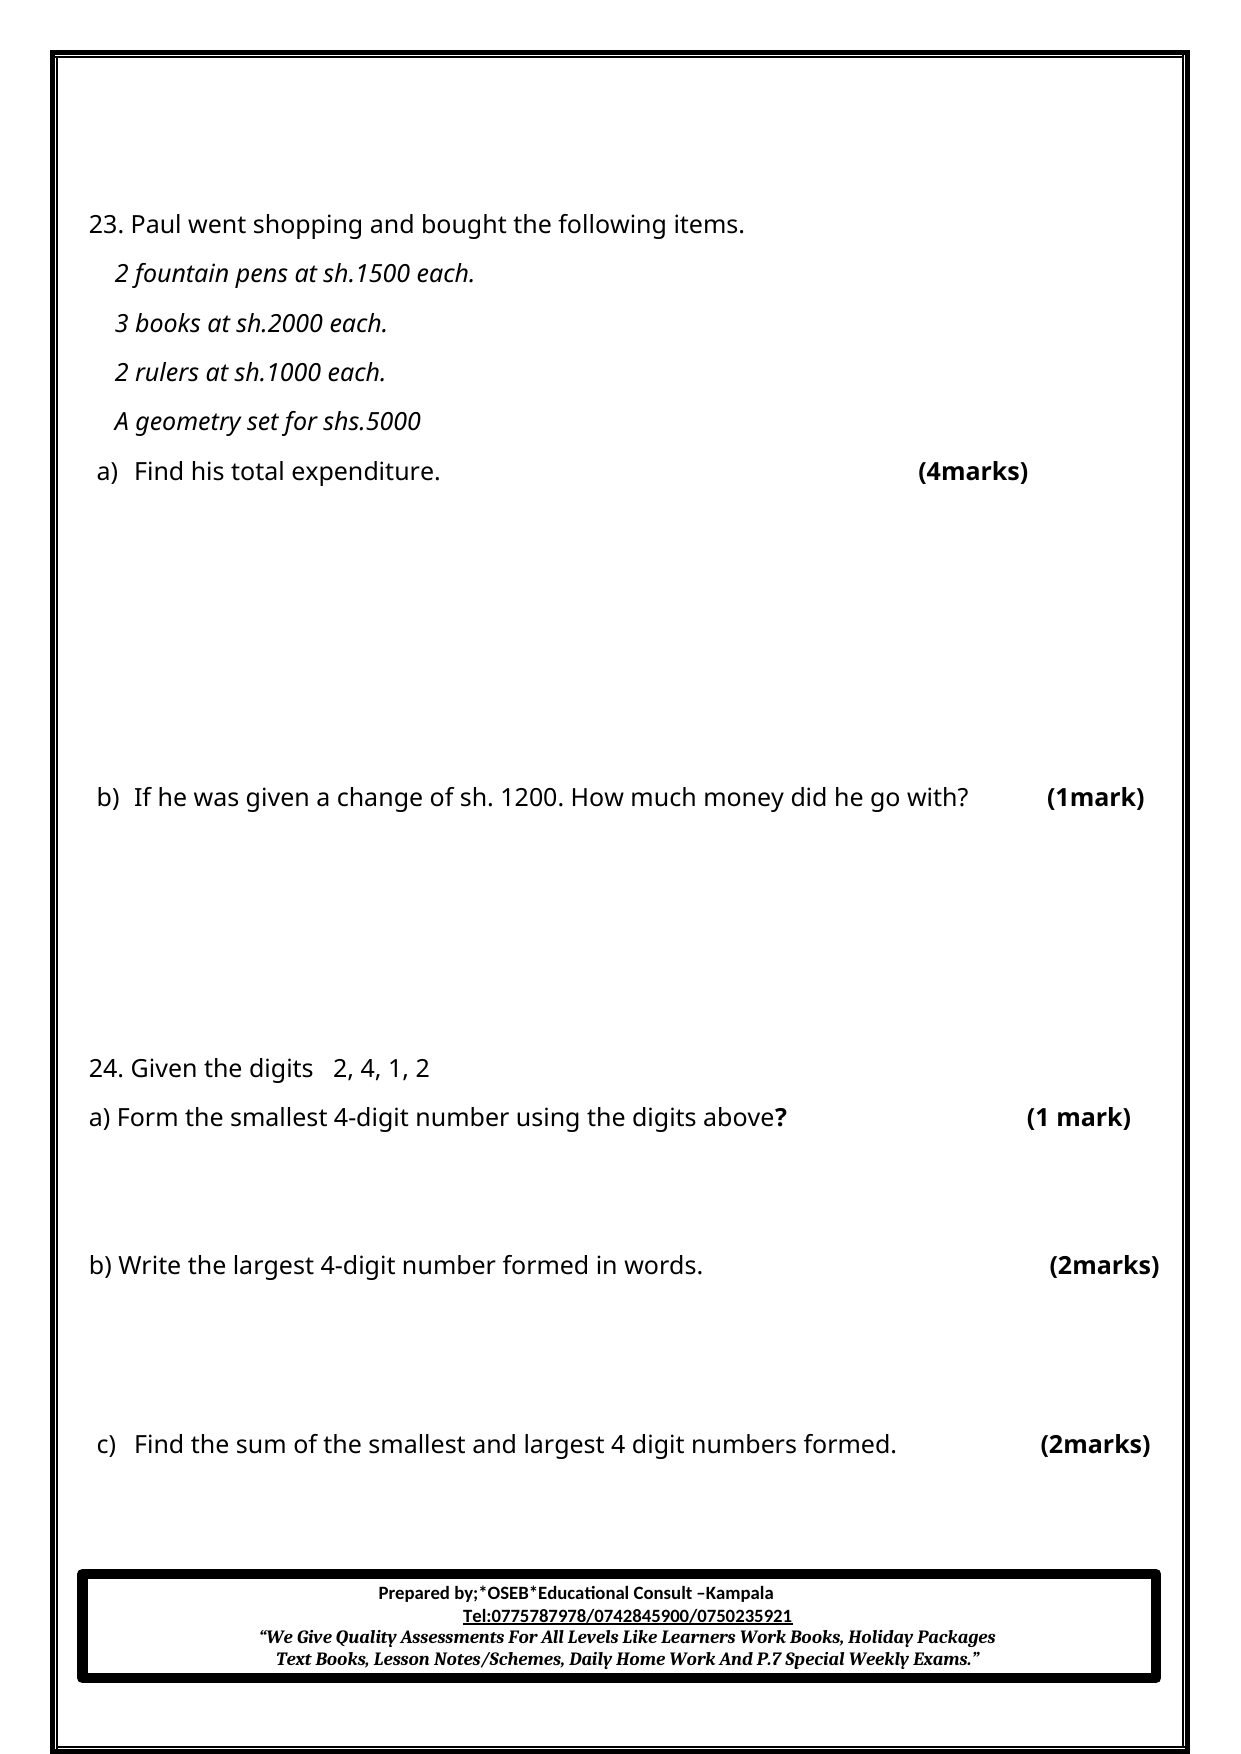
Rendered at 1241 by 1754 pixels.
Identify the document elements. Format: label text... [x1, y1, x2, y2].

text A geometry set for shs.5000 [89, 404, 1167, 438]
list Find his total expenditure. (4marks) [96, 453, 1167, 524]
text b) Write the largest 4-digit number formed in words. (2marks) [89, 1248, 1167, 1318]
text 2 fountain pens at sh.1500 each. [89, 256, 1167, 290]
list If he was given a change of sh. 1200. How much money did he go with? (1mark) [96, 779, 1167, 850]
text 2 rulers at sh.1000 each. [89, 355, 1167, 389]
text 24. Given the digits 2, 4, 1, 2 [89, 1051, 1167, 1085]
text 23. Paul went shopping and bought the following items. [89, 207, 1167, 241]
list Find the sum of the smallest and largest 4 digit numbers formed. (2marks) [96, 1426, 1167, 1460]
text a) Form the smallest 4-digit number using the digits above? (1 mark) [89, 1100, 1167, 1134]
text 3 books at sh.2000 each. [89, 305, 1167, 339]
